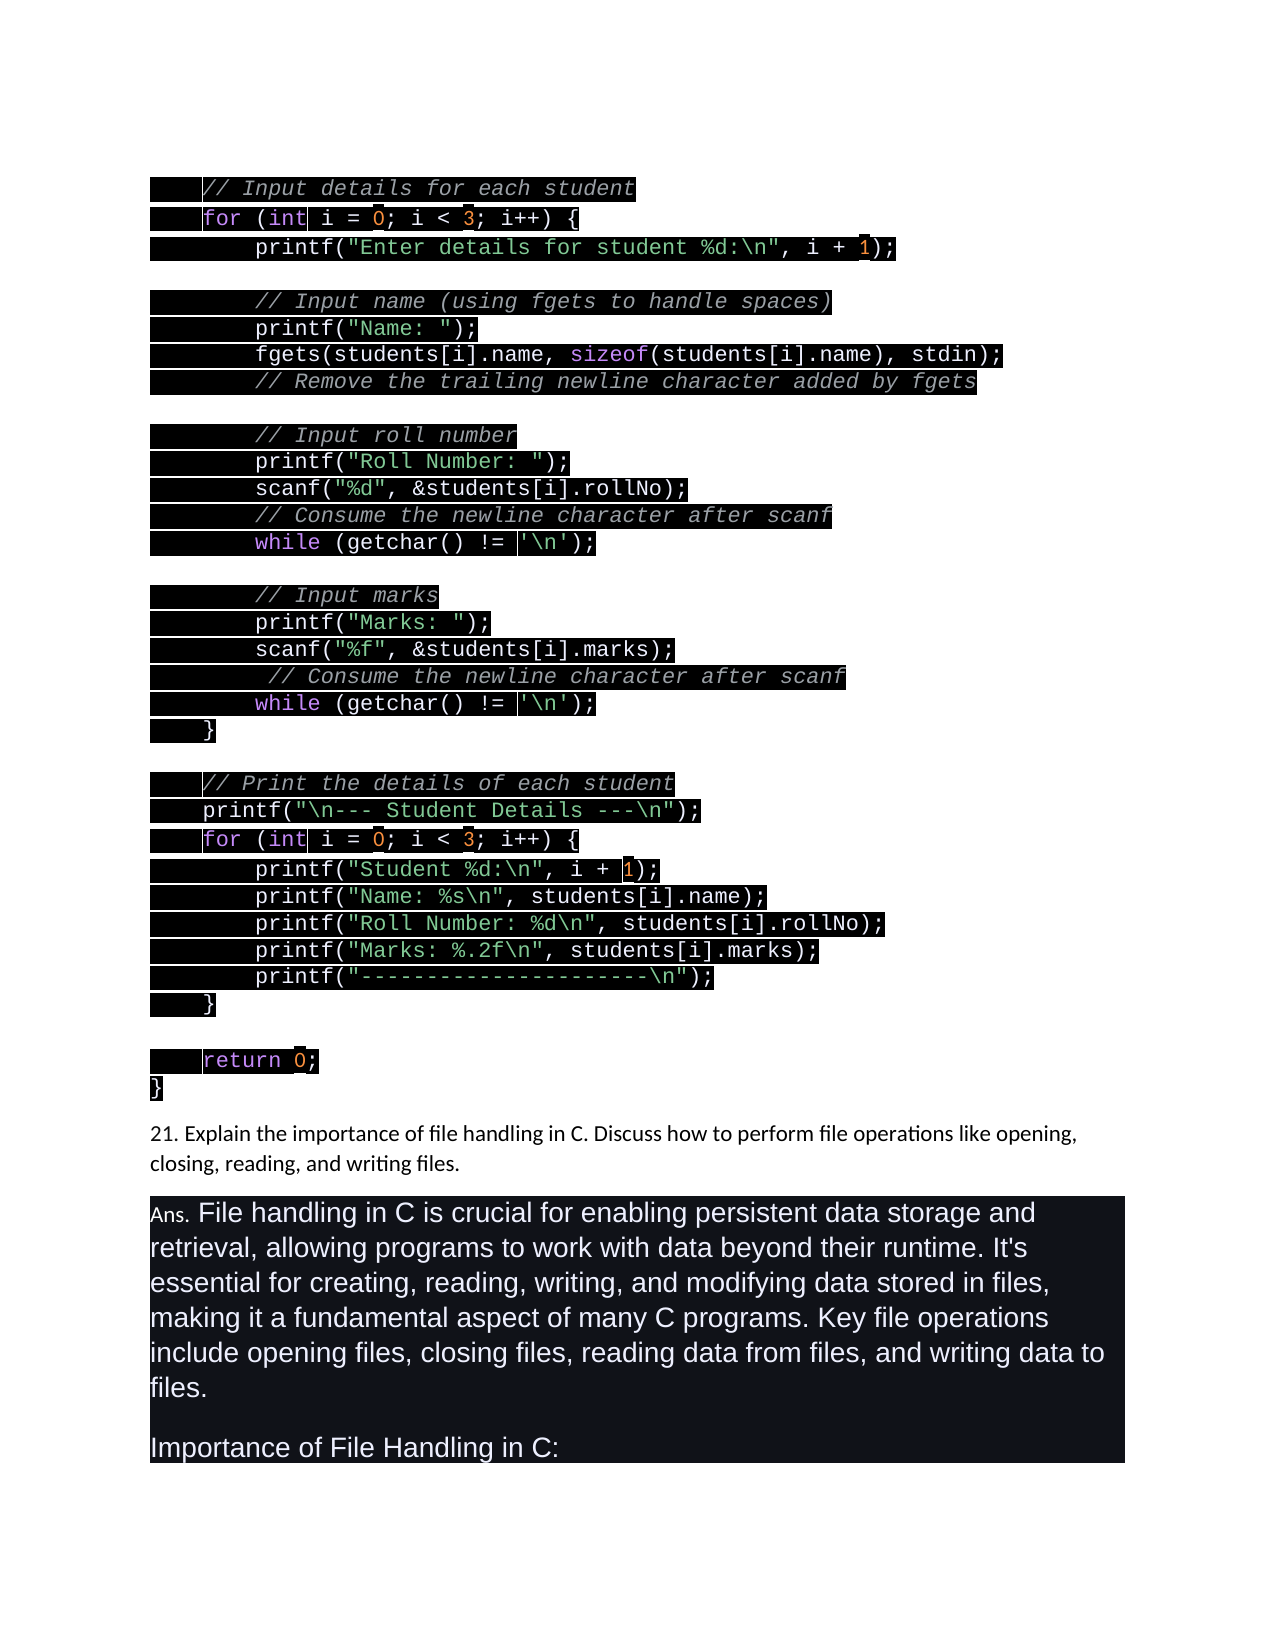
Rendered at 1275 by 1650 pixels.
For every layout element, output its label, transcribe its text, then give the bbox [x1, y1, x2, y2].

text Importance of File Handling in C: [150, 1422, 1125, 1463]
text Ans. File handling in C is crucial for enabling persistent data storage and retrieval, allowing programs to work with data beyond their runtime. It's essential for creating, reading, writing, and modifying data stored in files, making it a fundamental aspect of many C programs. Key file operations include opening files, closing files, reading data from files, and writing data to files. [150, 1196, 1125, 1403]
text 21. Explain the importance of file handling in C. Discuss how to perform file operations like opening, closing, reading, and writing files. [150, 1119, 1125, 1177]
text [150, 150, 1125, 1101]
